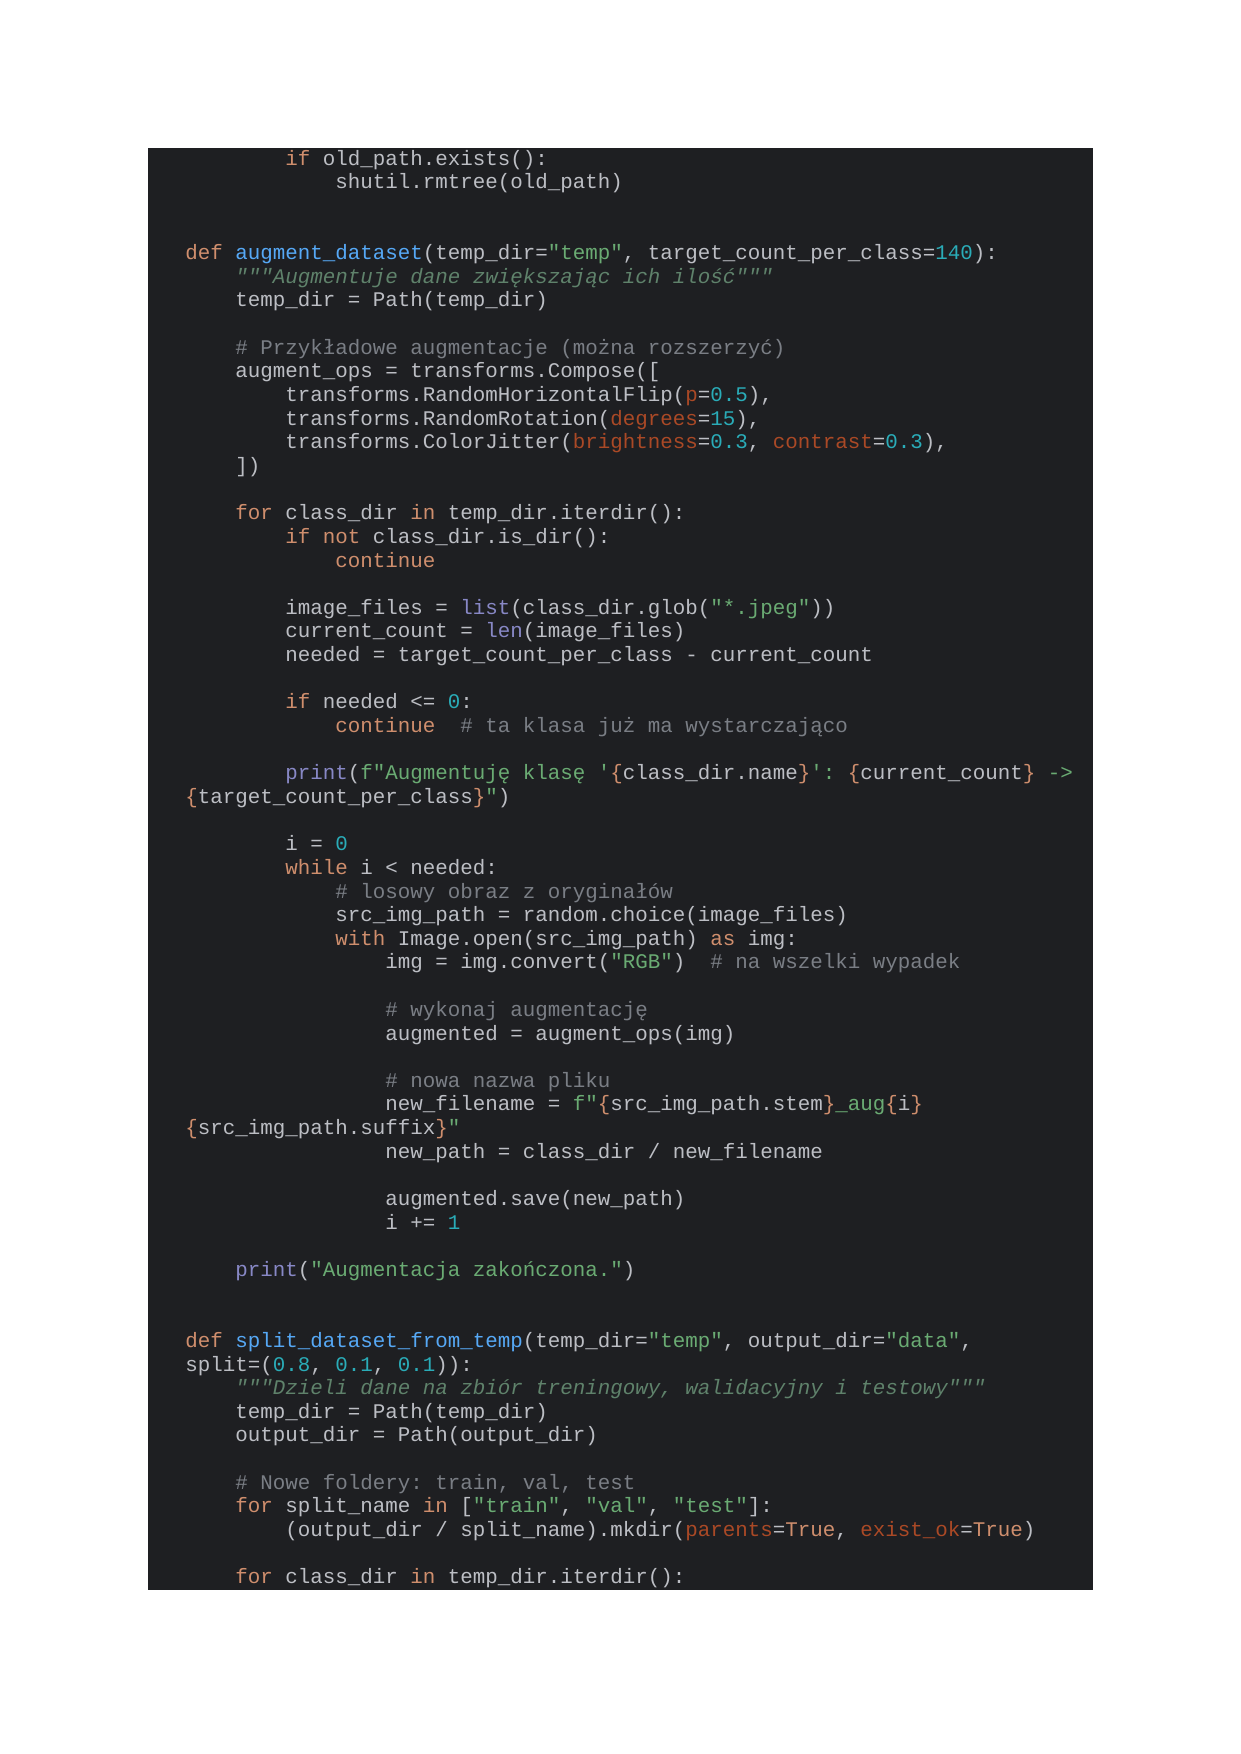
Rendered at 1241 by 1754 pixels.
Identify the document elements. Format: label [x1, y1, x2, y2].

list [148, 148, 1093, 1590]
